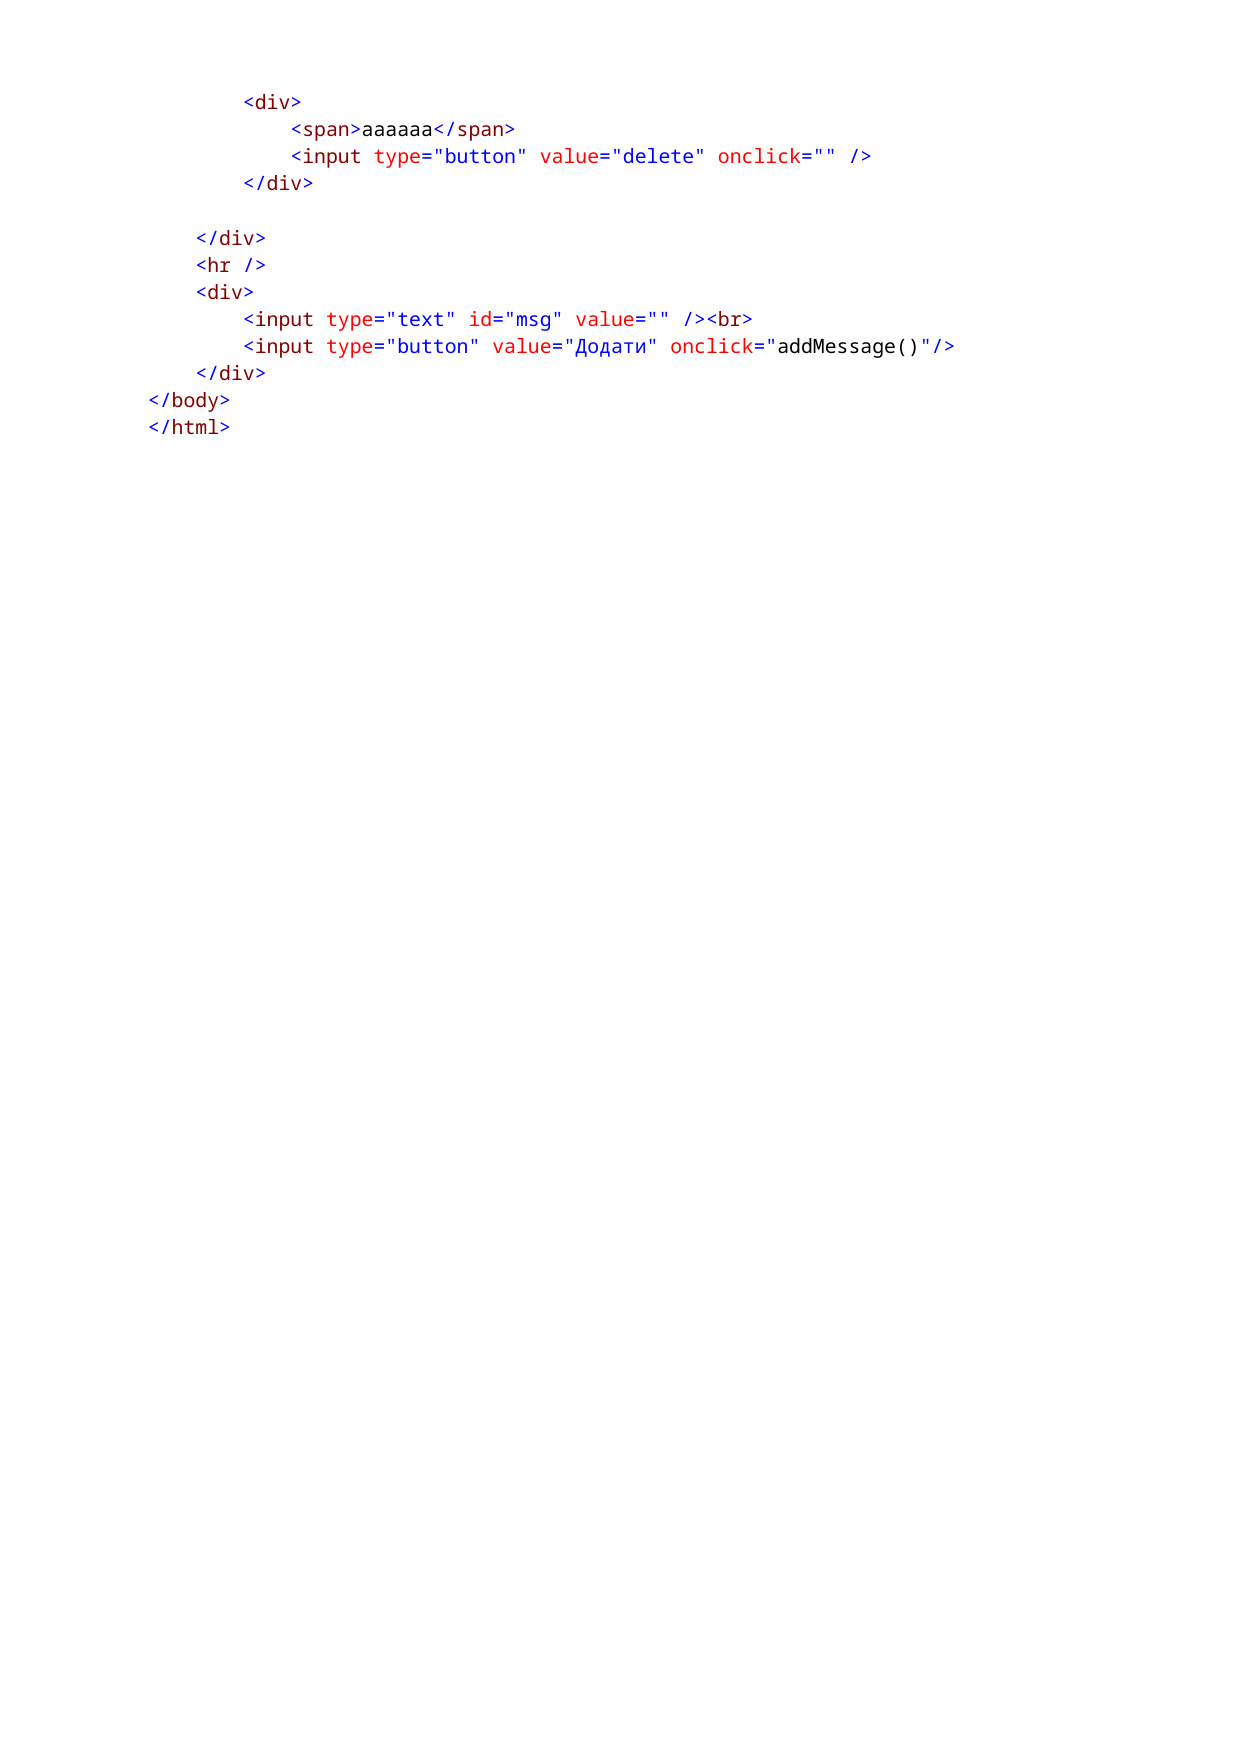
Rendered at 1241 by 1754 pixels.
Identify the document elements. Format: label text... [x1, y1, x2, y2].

text <span>aaaaaa</span> [148, 116, 1152, 142]
text </body> [148, 386, 1152, 413]
text <div> [148, 88, 1152, 116]
text </div> [148, 359, 1152, 386]
text <input type="button" value="Додати" onclick="addMessage()"/> [148, 332, 1152, 359]
text <input type="text" id="msg" value="" /><br> [148, 305, 1152, 332]
text </html> [148, 413, 1152, 440]
text </div> [148, 169, 1152, 196]
text <div> [148, 278, 1152, 305]
text </div> [148, 224, 1152, 251]
text <hr /> [148, 251, 1152, 278]
text <input type="button" value="delete" onclick="" /> [148, 142, 1152, 169]
